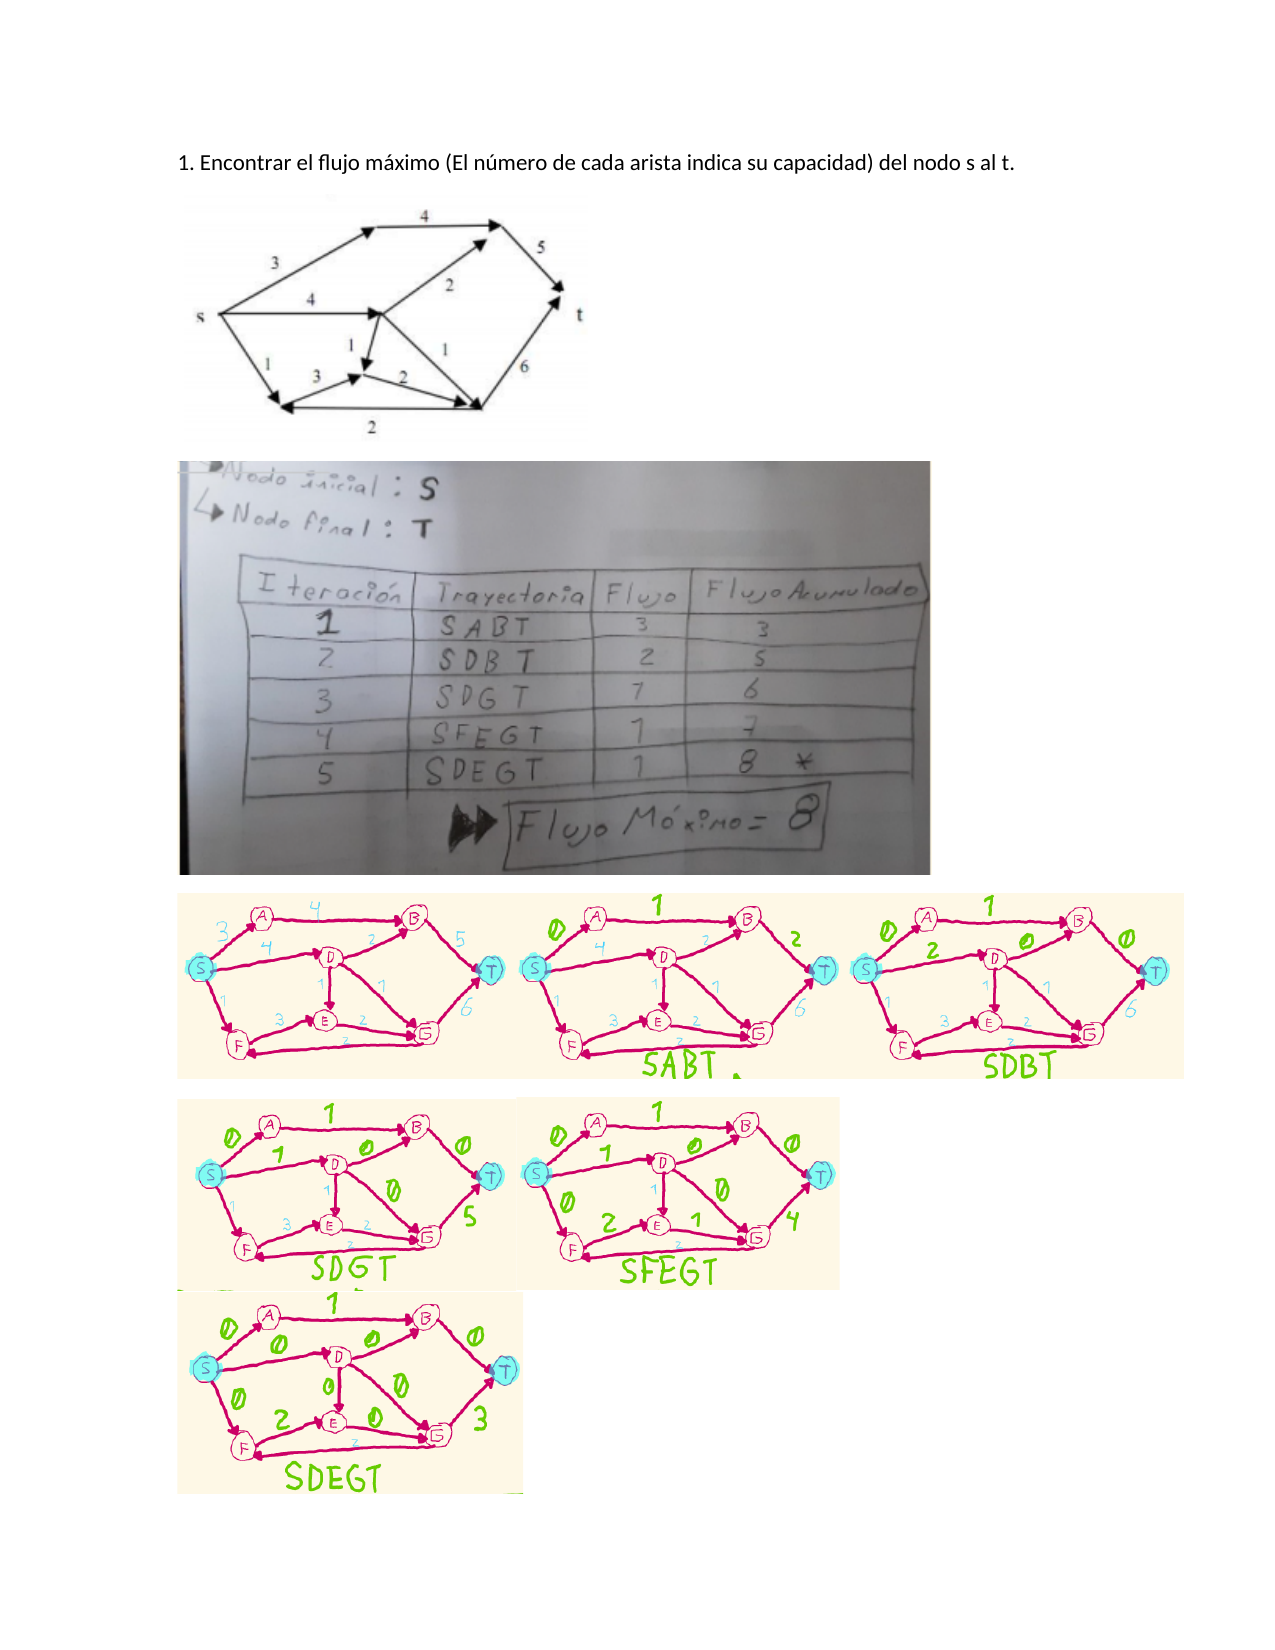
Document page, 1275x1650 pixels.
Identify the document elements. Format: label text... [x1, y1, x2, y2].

picture [177, 1097, 840, 1291]
text 1. Encontrar el flujo máximo (El número de cada arista indica su capacidad) del nodo s al t. [177, 148, 1098, 176]
picture [177, 1292, 524, 1494]
picture [177, 893, 1184, 1079]
picture [177, 194, 589, 443]
picture [177, 461, 932, 875]
